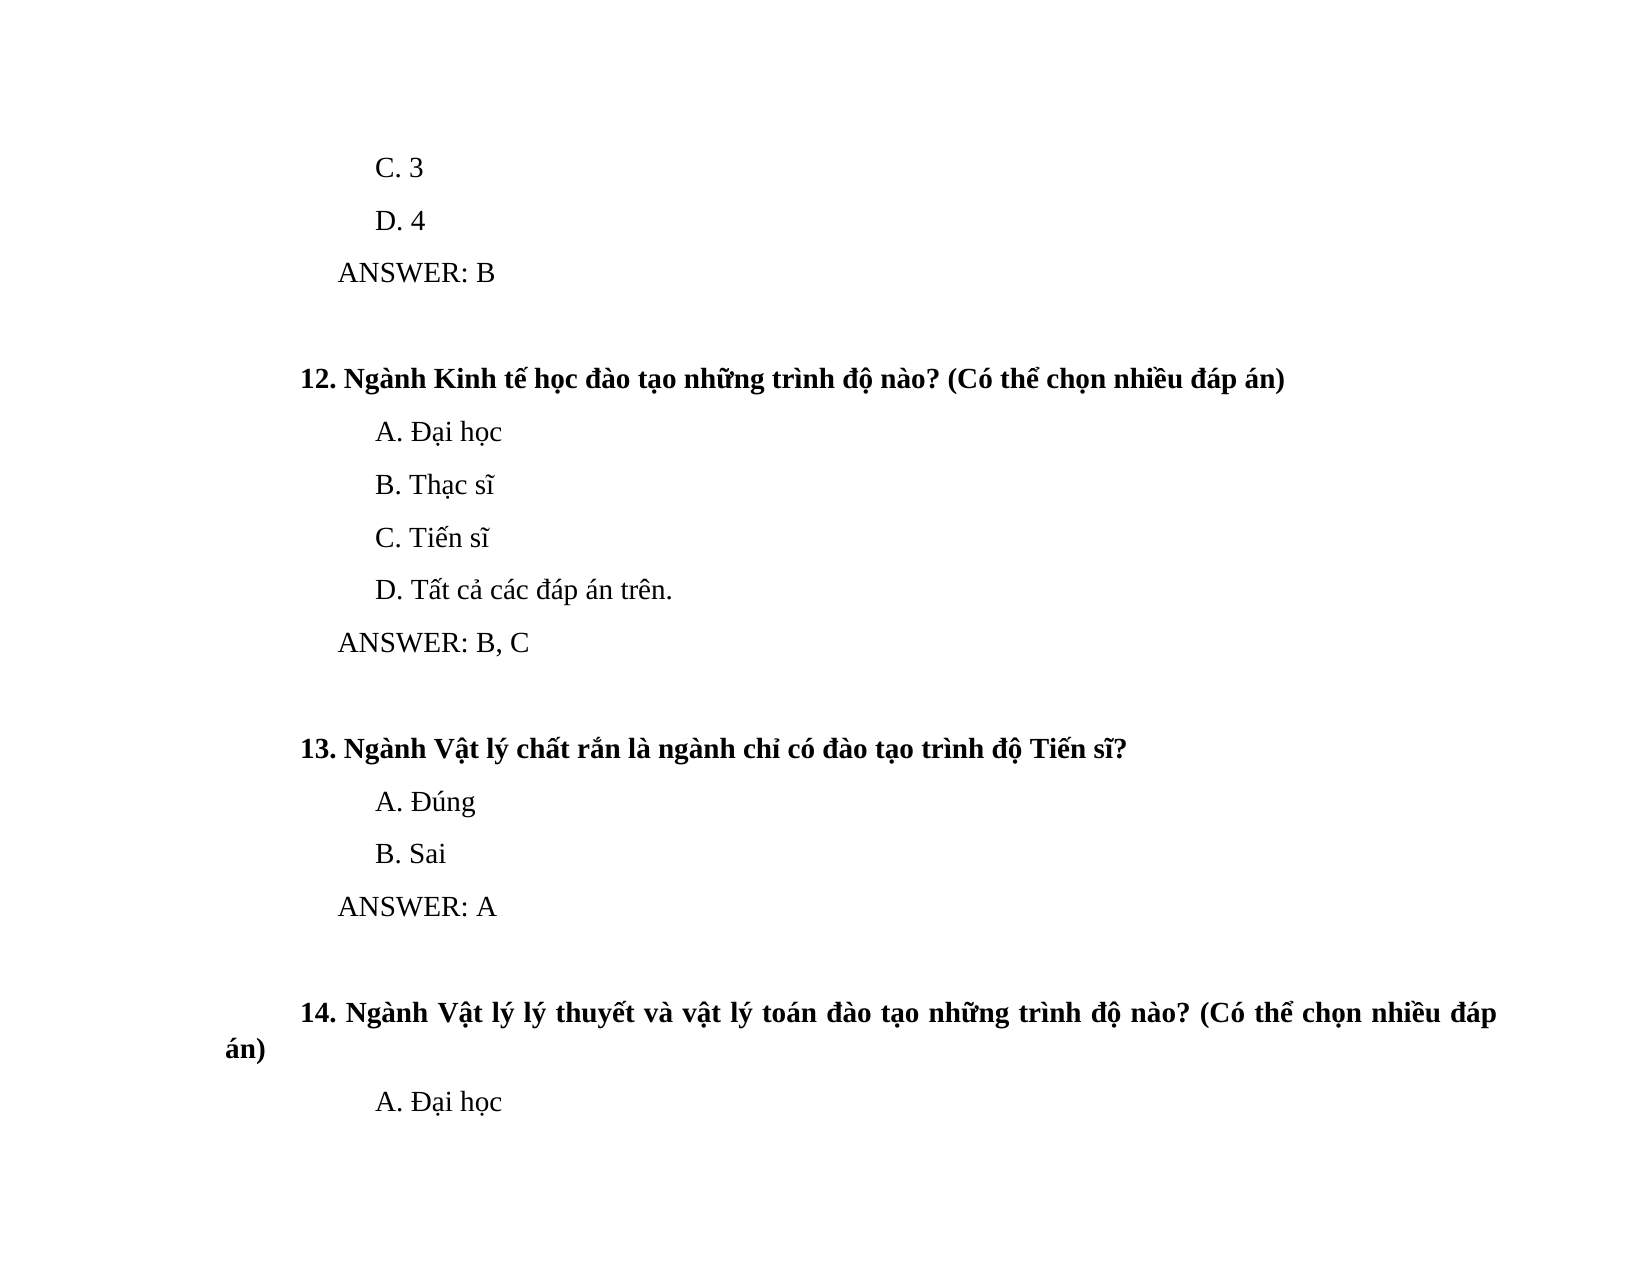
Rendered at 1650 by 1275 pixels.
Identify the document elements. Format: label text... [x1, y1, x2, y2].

text D. Tất cả các đáp án trên. [375, 572, 1500, 606]
text ANSWER: B [337, 256, 1500, 289]
text A. Đại học [375, 1084, 1500, 1117]
text 14. Ngành Vật lý lý thuyết và vật lý toán đào tạo những trình độ nào? (Có thể chọn nhiều đáp án) [225, 995, 1500, 1065]
text 13. Ngành Vật lý chất rắn là ngành chỉ có đào tạo trình độ Tiến sĩ? [225, 731, 1500, 764]
text C. 3 [375, 150, 1500, 183]
text B. Sai [375, 837, 1500, 870]
text A. Đại học [375, 414, 1500, 448]
text ANSWER: A [337, 889, 1500, 923]
text B. Thạc sĩ [375, 467, 1500, 500]
text ANSWER: B, C [337, 625, 1500, 659]
text C. Tiến sĩ [375, 520, 1500, 553]
text 12. Ngành Kinh tế học đào tạo những trình độ nào? (Có thể chọn nhiều đáp án) [225, 361, 1500, 395]
text D. 4 [375, 203, 1500, 236]
text A. Đúng [375, 784, 1500, 817]
